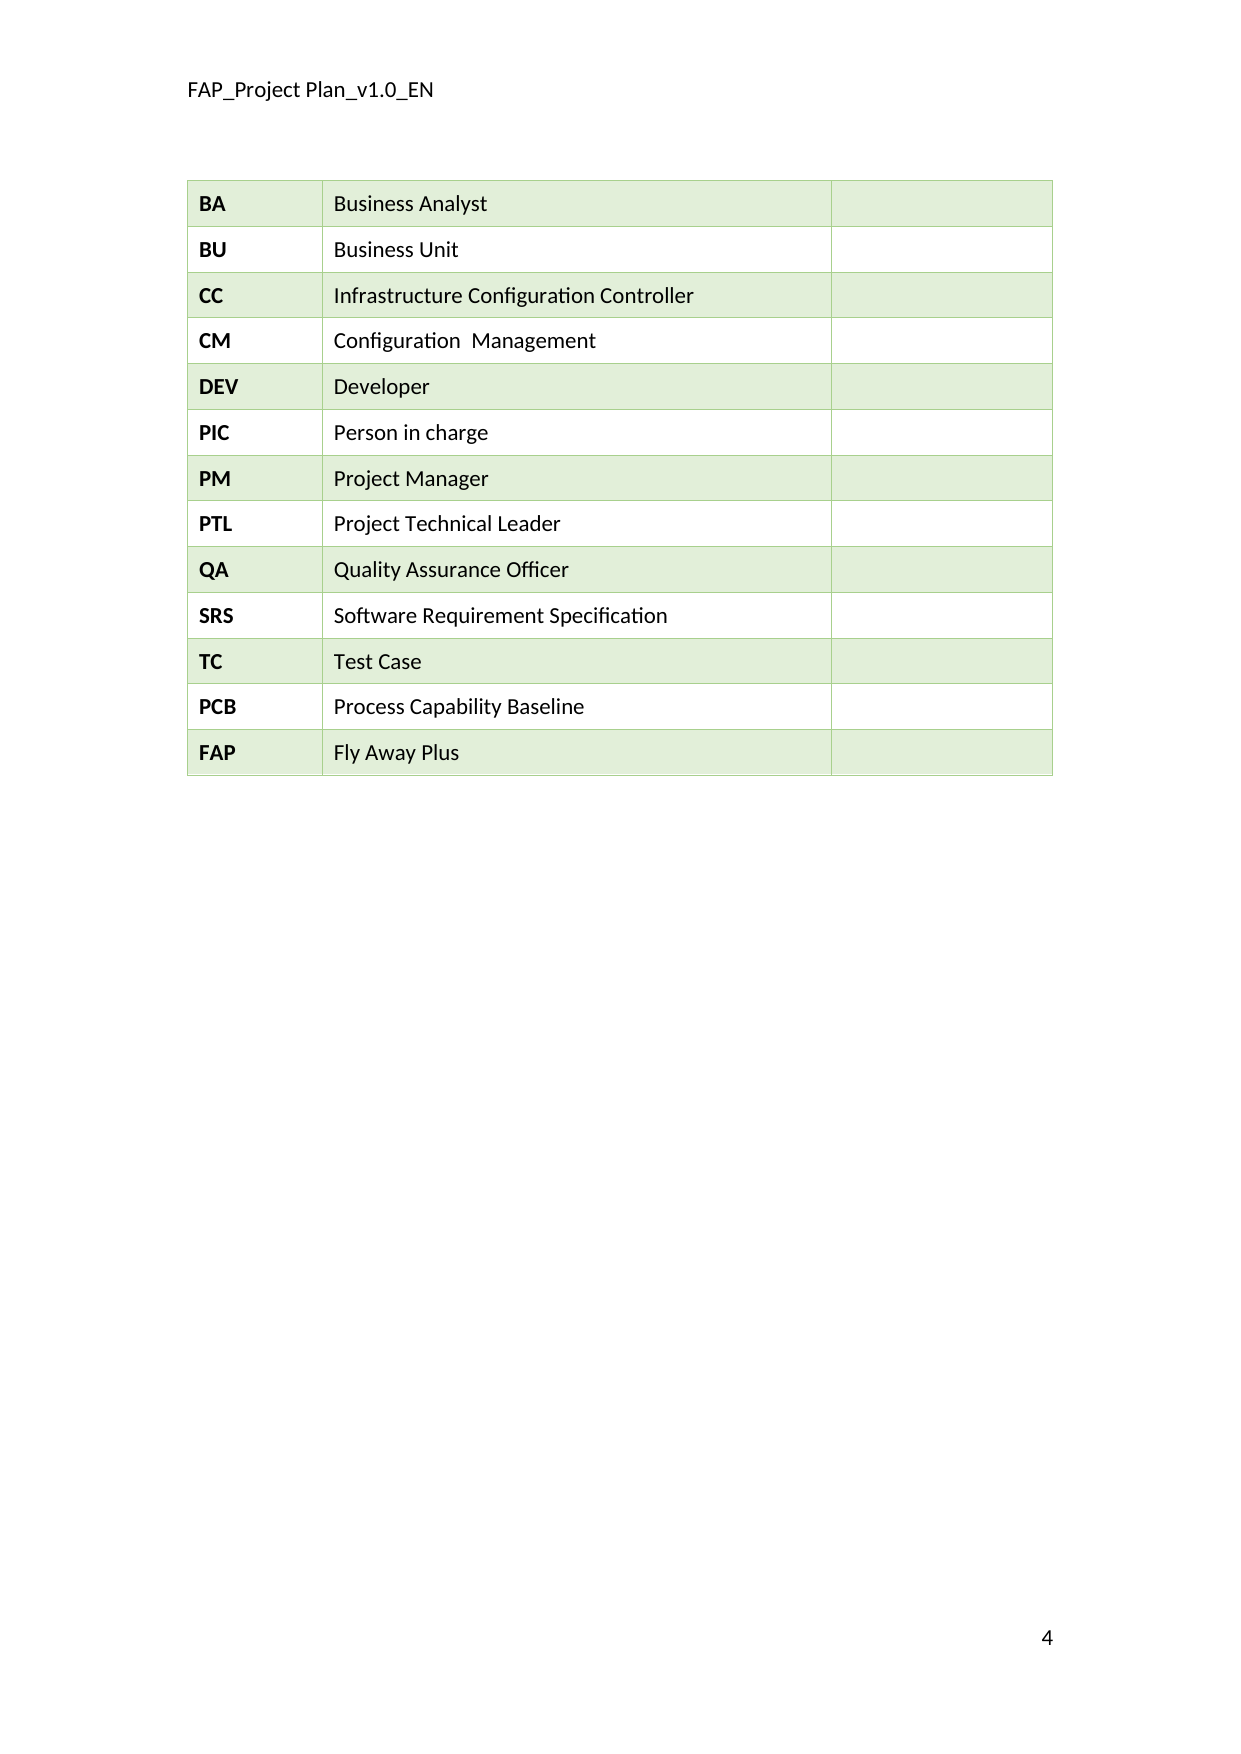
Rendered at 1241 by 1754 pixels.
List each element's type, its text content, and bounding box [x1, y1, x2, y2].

table_cell BA [188, 181, 322, 226]
table_cell Project Manager [323, 456, 831, 500]
table_cell PCB [188, 684, 322, 729]
table_cell [832, 501, 1052, 546]
table_cell [832, 639, 1052, 683]
table_cell [832, 593, 1052, 637]
table_cell Person in charge [323, 410, 831, 454]
table_cell PM [188, 456, 322, 500]
table_cell Developer [323, 364, 831, 409]
table_cell BU [188, 227, 322, 272]
table_cell TC [188, 639, 322, 683]
table_cell Test Case [323, 639, 831, 683]
table_cell QA [188, 547, 322, 592]
table_cell Configuration Management [323, 318, 831, 363]
table_cell [832, 181, 1052, 226]
table_cell [832, 730, 1052, 774]
table_cell Software Requirement Specification [323, 593, 831, 637]
table_cell [832, 456, 1052, 500]
table_cell Fly Away Plus [323, 730, 831, 774]
table_cell Business Analyst [323, 181, 831, 226]
table_cell [832, 684, 1052, 729]
table_cell Project Technical Leader [323, 501, 831, 546]
table_cell FAP [188, 730, 322, 774]
table_cell Infrastructure Configuration Controller [323, 273, 831, 317]
table_cell SRS [188, 593, 322, 637]
table_cell Business Unit [323, 227, 831, 272]
table_cell PIC [188, 410, 322, 454]
table_cell [832, 318, 1052, 363]
table_cell [832, 547, 1052, 592]
table_cell Process Capability Baseline [323, 684, 831, 729]
table_cell [832, 273, 1052, 317]
table_cell DEV [188, 364, 322, 409]
table_cell PTL [188, 501, 322, 546]
table_cell Quality Assurance Officer [323, 547, 831, 592]
table_cell [832, 227, 1052, 272]
table_cell [832, 410, 1052, 454]
table_cell CC [188, 273, 322, 317]
table_cell CM [188, 318, 322, 363]
table_cell [832, 364, 1052, 409]
